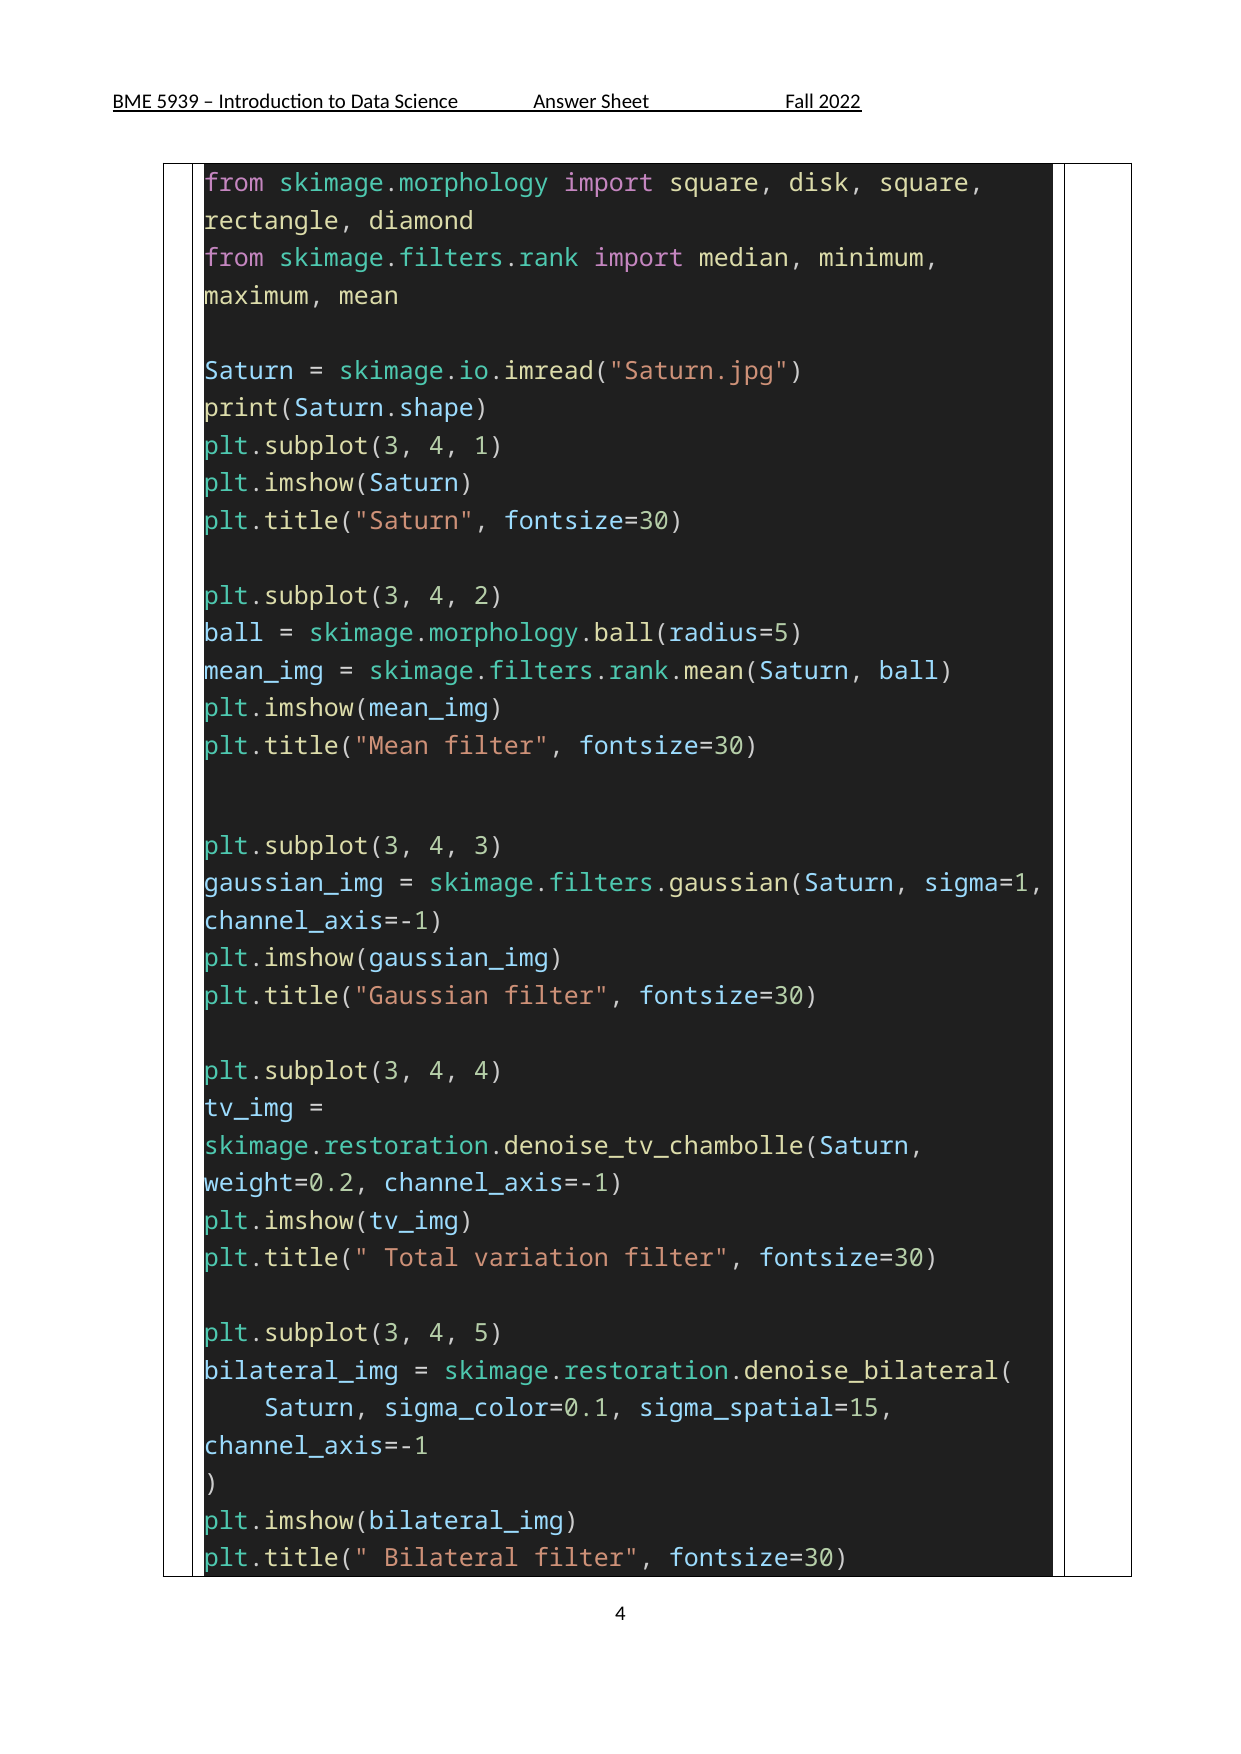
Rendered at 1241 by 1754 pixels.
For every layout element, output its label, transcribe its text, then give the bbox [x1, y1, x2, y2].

table_cell [1065, 164, 1131, 1576]
table_cell - [164, 164, 192, 1576]
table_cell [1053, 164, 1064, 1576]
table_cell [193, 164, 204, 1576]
